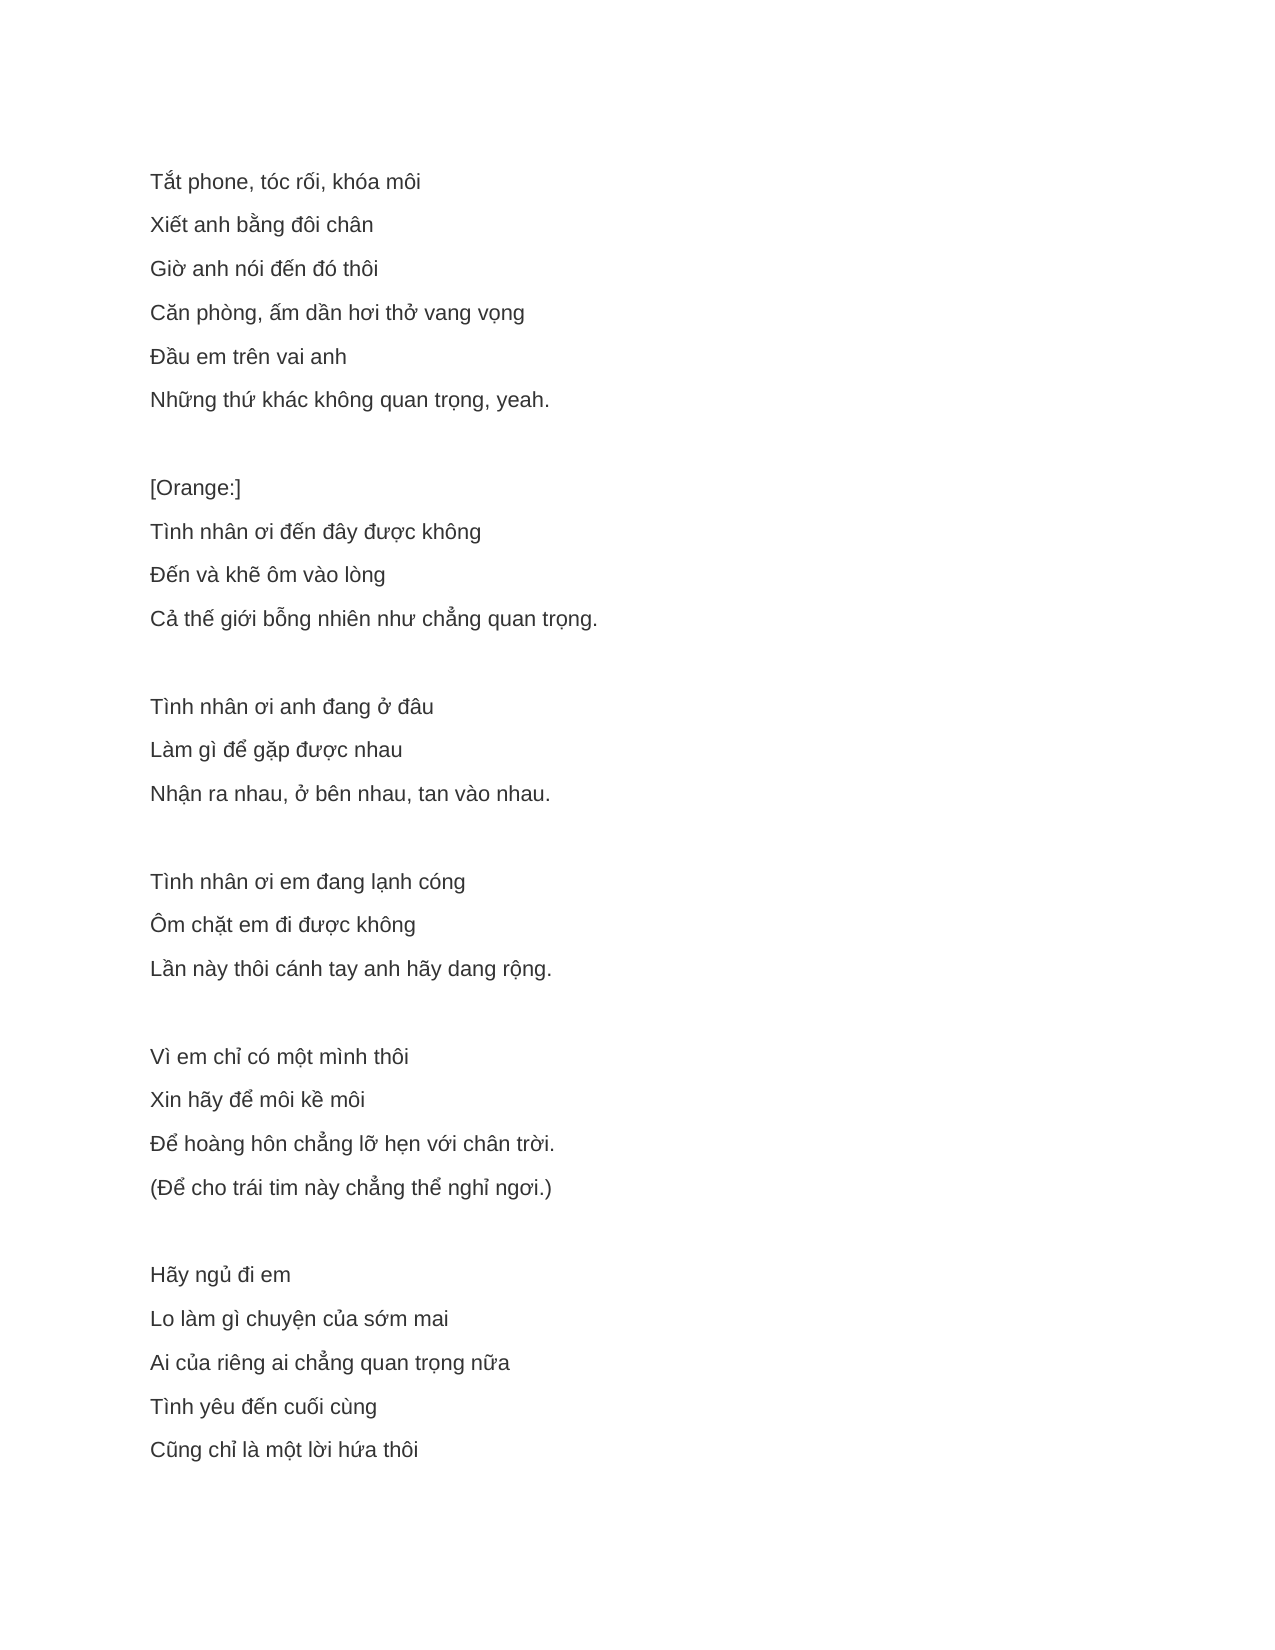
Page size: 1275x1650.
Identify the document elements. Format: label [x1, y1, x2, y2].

text [150, 150, 1125, 1462]
